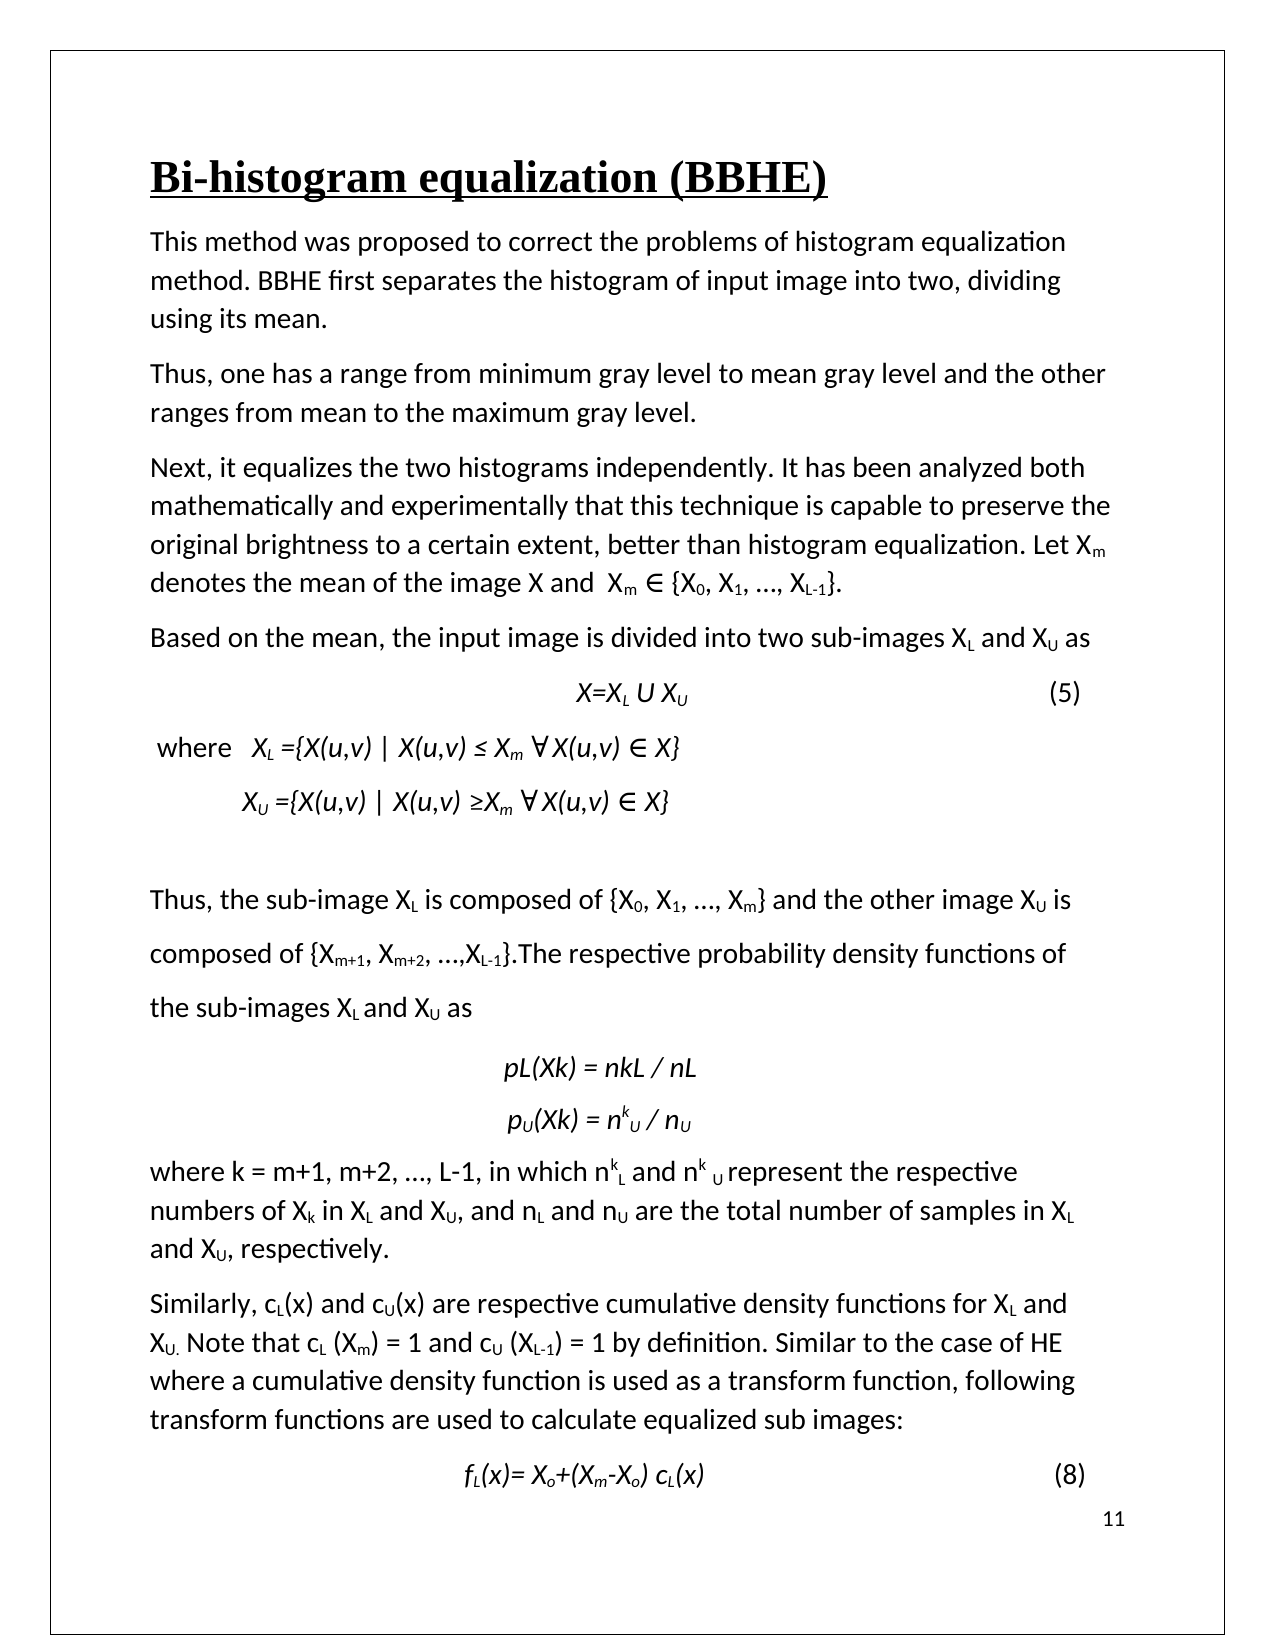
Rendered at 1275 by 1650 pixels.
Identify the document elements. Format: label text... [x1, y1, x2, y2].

text Bi-histogram equalization (BBHE) [150, 150, 1125, 203]
text pL(Xk) = nkL / nL [150, 1049, 1125, 1084]
text fL(x)= Xo+(Xm-Xo) cL(x) (8) [150, 1456, 1125, 1491]
text Next, it equalizes the two histograms independently. It has been analyzed both mathematically and experimentally that this technique is capable to preserve the original brightness to a certain extent, better than histogram equalization. Let Xm denotes the mean of the image X and Xm ∈ {X0, X1, …, XL-1}. [150, 449, 1125, 600]
text where k = m+1, m+2, …, L-1, in which nkL and nk U represent the respective numbers of Xk in XL and XU, and nL and nU are the total number of samples in XL and XU, respectively. [149, 1153, 1096, 1266]
text Thus, one has a range from minimum gray level to mean gray level and the other ranges from mean to the maximum gray level. [150, 356, 1125, 429]
text This method was proposed to correct the problems of histogram equalization method. BBHE first separates the histogram of input image into two, dividing using its mean. [150, 223, 1125, 336]
text Similarly, cL(x) and cU(x) are respective cumulative density functions for XL and XU. Note that cL (Xm) = 1 and cU (XL-1) = 1 by definition. Similar to the case of HE where a cumulative density function is used as a transform function, following transform functions are used to calculate equalized sub images: [149, 1285, 1096, 1436]
text where XL ={X(u,v) | X(u,v) ≤ Xm ∀ X(u,v) ∈ X} [150, 729, 1096, 765]
text Based on the mean, the input image is divided into two sub-images XL and XU as [150, 619, 1125, 655]
text Thus, the sub-image XL is composed of {X0, X1, …, Xm} and the other image XU is composed of {Xm+1, Xm+2, …,XL-1}.The respective probability density functions of the sub-images XL and XU as [149, 881, 1096, 1024]
text XU ={X(u,v) | X(u,v) ≥Xm ∀ X(u,v) ∈ X} [150, 783, 1096, 819]
text pU(Xk) = nkU / nU [150, 1101, 1125, 1137]
text X=XL U XU (5) [148, 674, 1096, 710]
